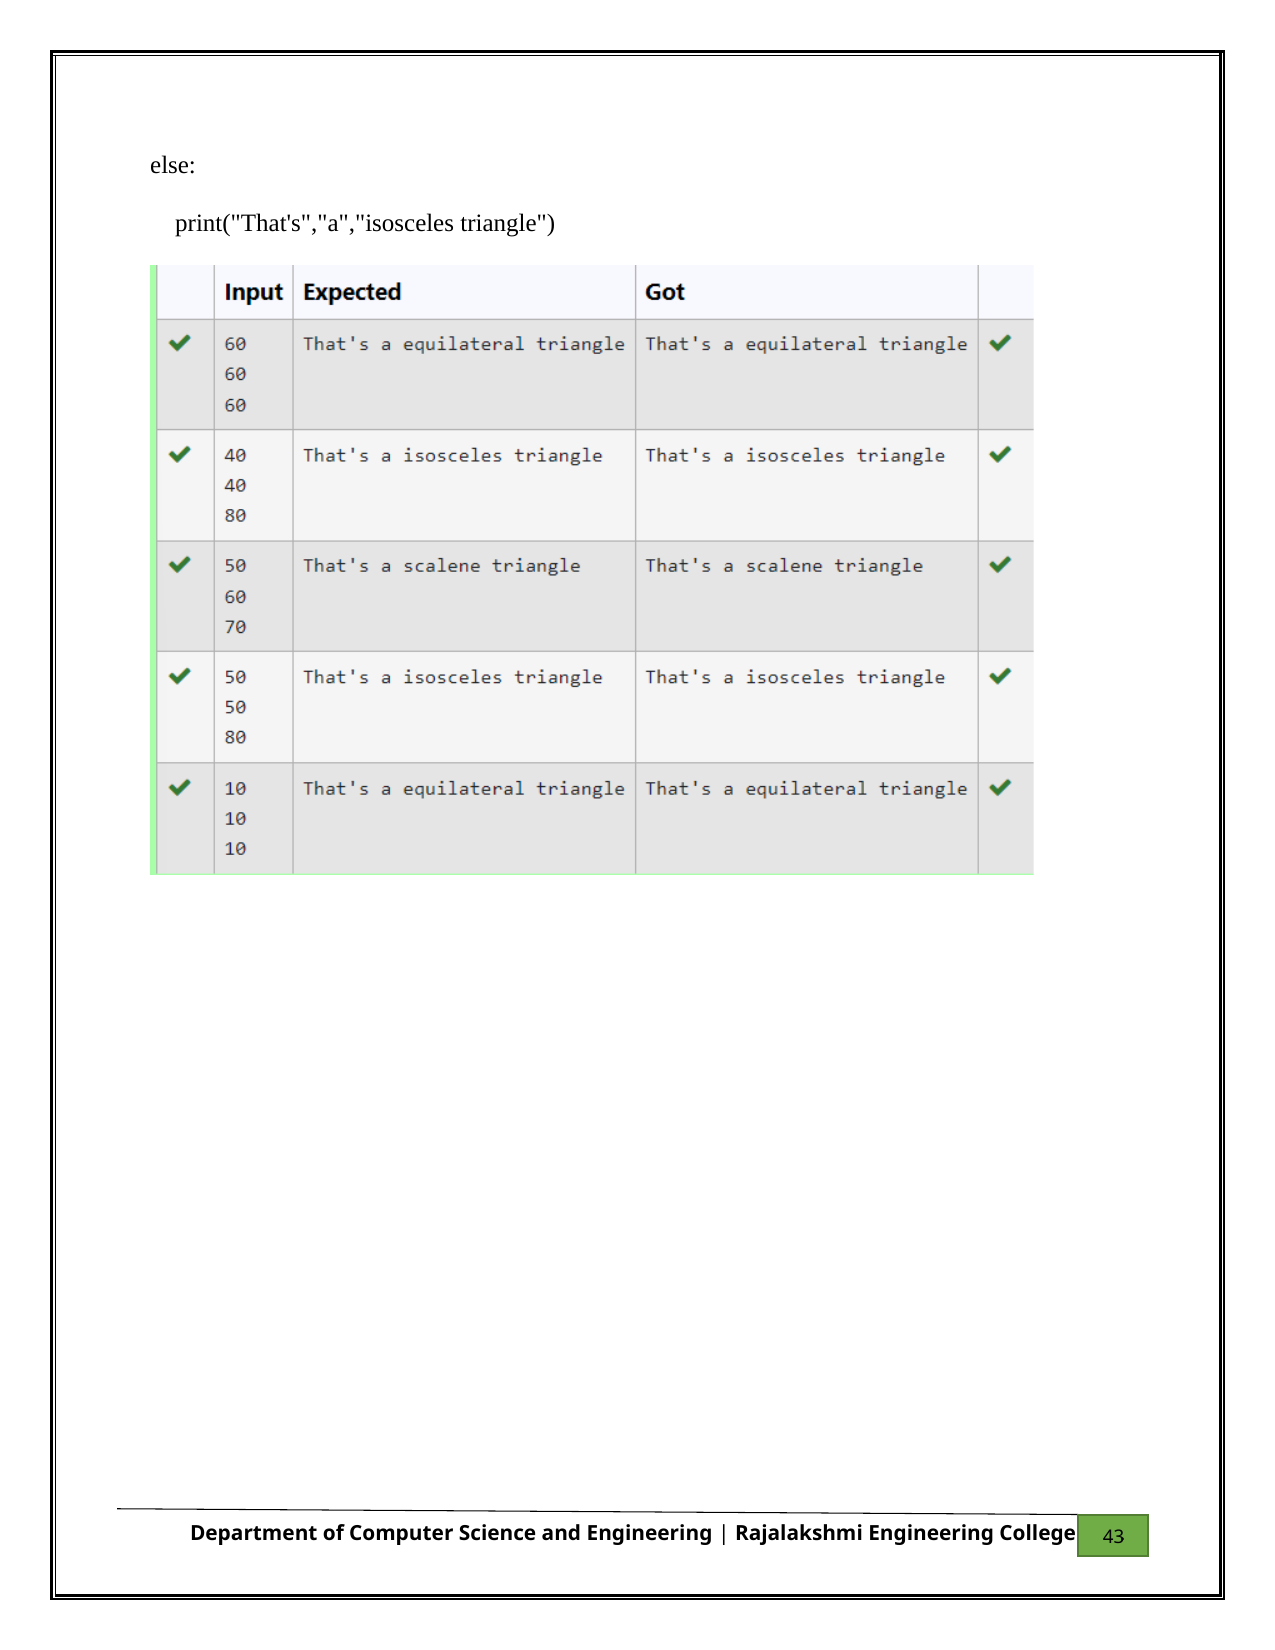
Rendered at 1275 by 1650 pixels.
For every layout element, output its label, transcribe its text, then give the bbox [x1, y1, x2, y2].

text else: [150, 150, 1125, 179]
text print("That's","a","isosceles triangle") [150, 208, 1125, 237]
picture [150, 265, 1034, 875]
